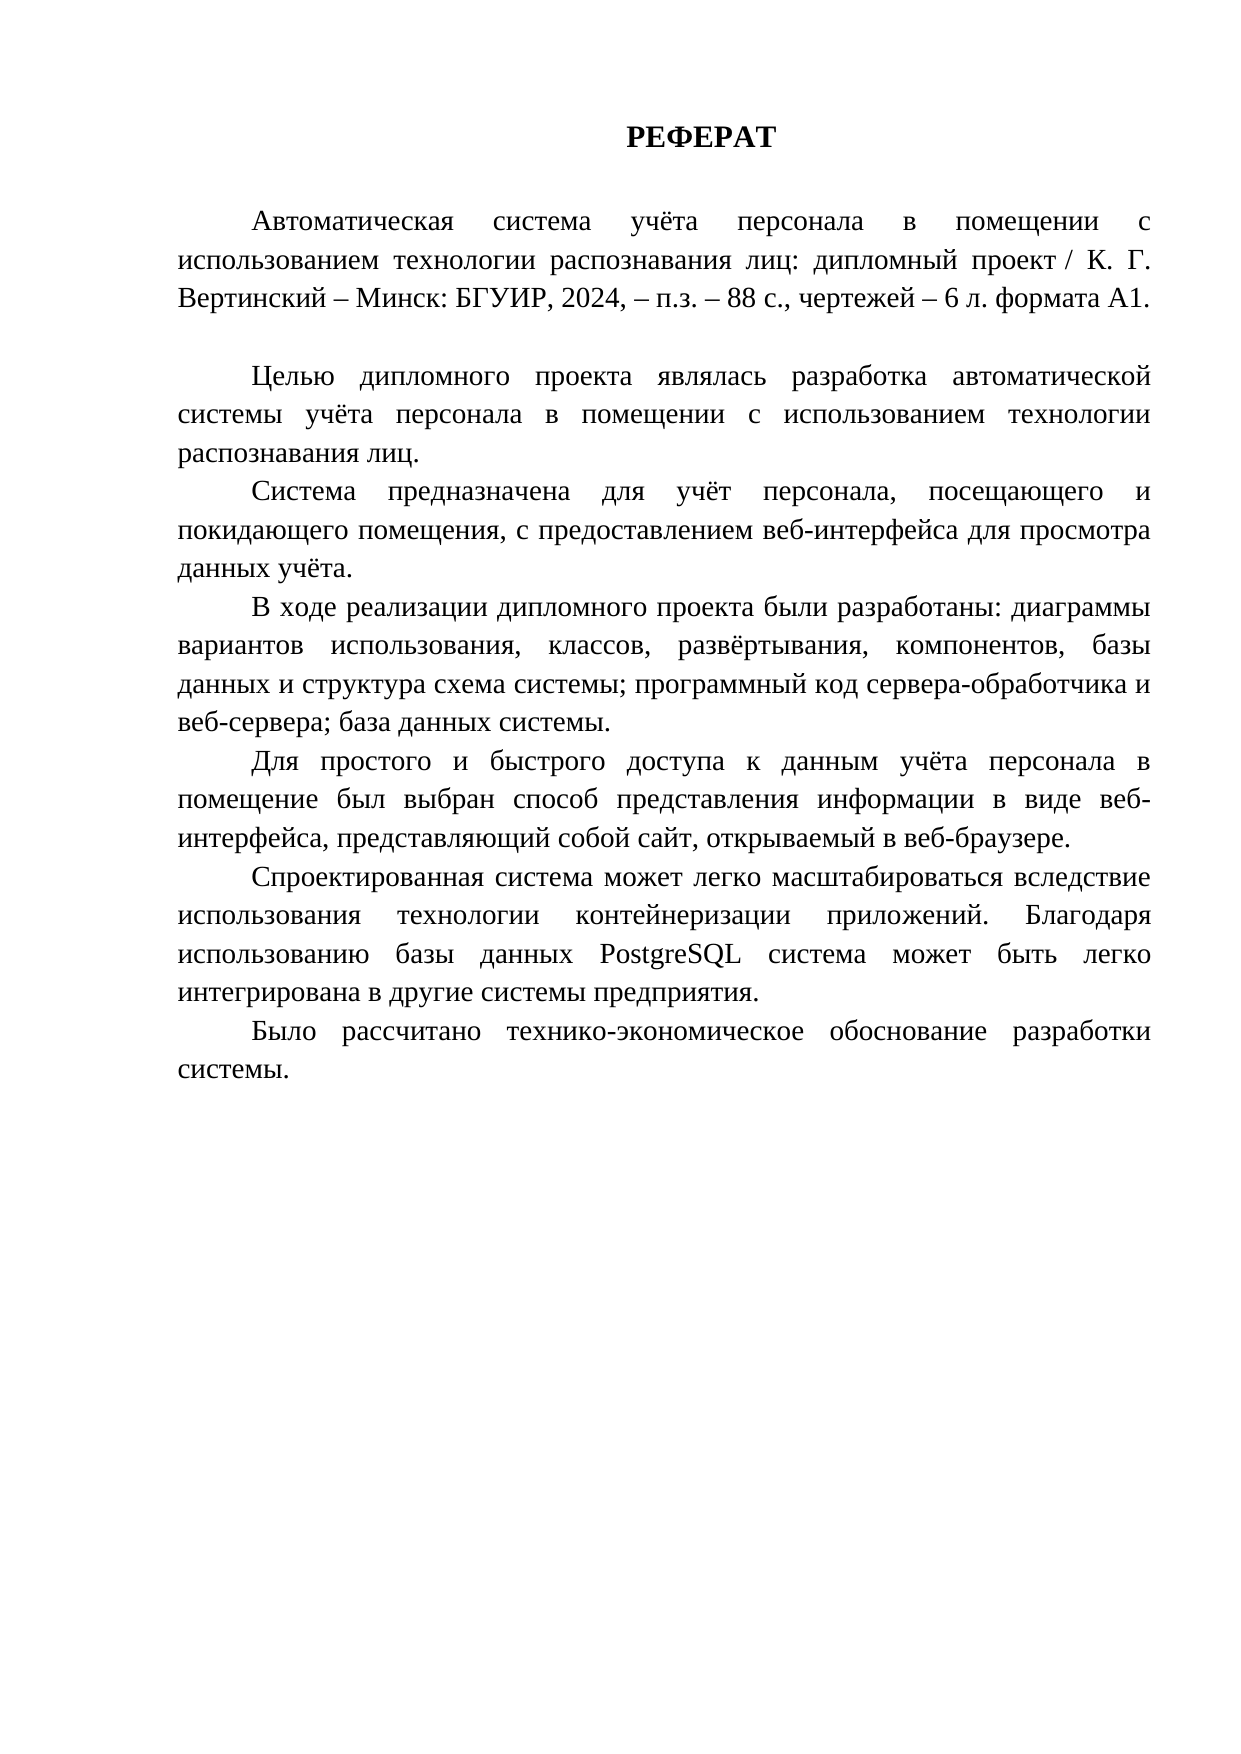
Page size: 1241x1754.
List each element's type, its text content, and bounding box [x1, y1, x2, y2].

text Система предназначена для учёт персонала, посещающего и покидающего помещения, с предоставлением веб-интерфейса для просмотра данных учёта. [177, 473, 1152, 584]
text В ходе реализации дипломного проекта были разработаны: диаграммы вариантов использования, классов, развёртывания, компонентов, базы данных и структура схема системы; программный код сервера-обработчика и веб-сервера; база данных системы. [177, 589, 1152, 738]
text Для простого и быстрого доступа к данным учёта персонала в помещение был выбран способ представления информации в виде веб-интерфейса, представляющий собой сайт, открываемый в веб-браузере. [177, 743, 1152, 854]
text Было рассчитано технико-экономическое обоснование разработки системы. [177, 1013, 1152, 1085]
text Целью дипломного проекта являлась разработка автоматической системы учёта персонала в помещении с использованием технологии распознавания лиц. [177, 358, 1152, 468]
text Спроектированная система может легко масштабироваться вследствие использования технологии контейнеризации приложений. Благодаря использованию базы данных PostgreSQL система может быть легко интегрирована в другие системы предприятия. [177, 859, 1152, 1008]
text Реферат [177, 118, 1152, 154]
text Автоматическая система учёта персонала в помещении с использованием технологии распознавания лиц: дипломный проект / К. Г. Вертинский – Минск: БГУИР, 2024, – п.з. – 88 с., чертежей – 6 л. формата А1. [177, 203, 1152, 314]
